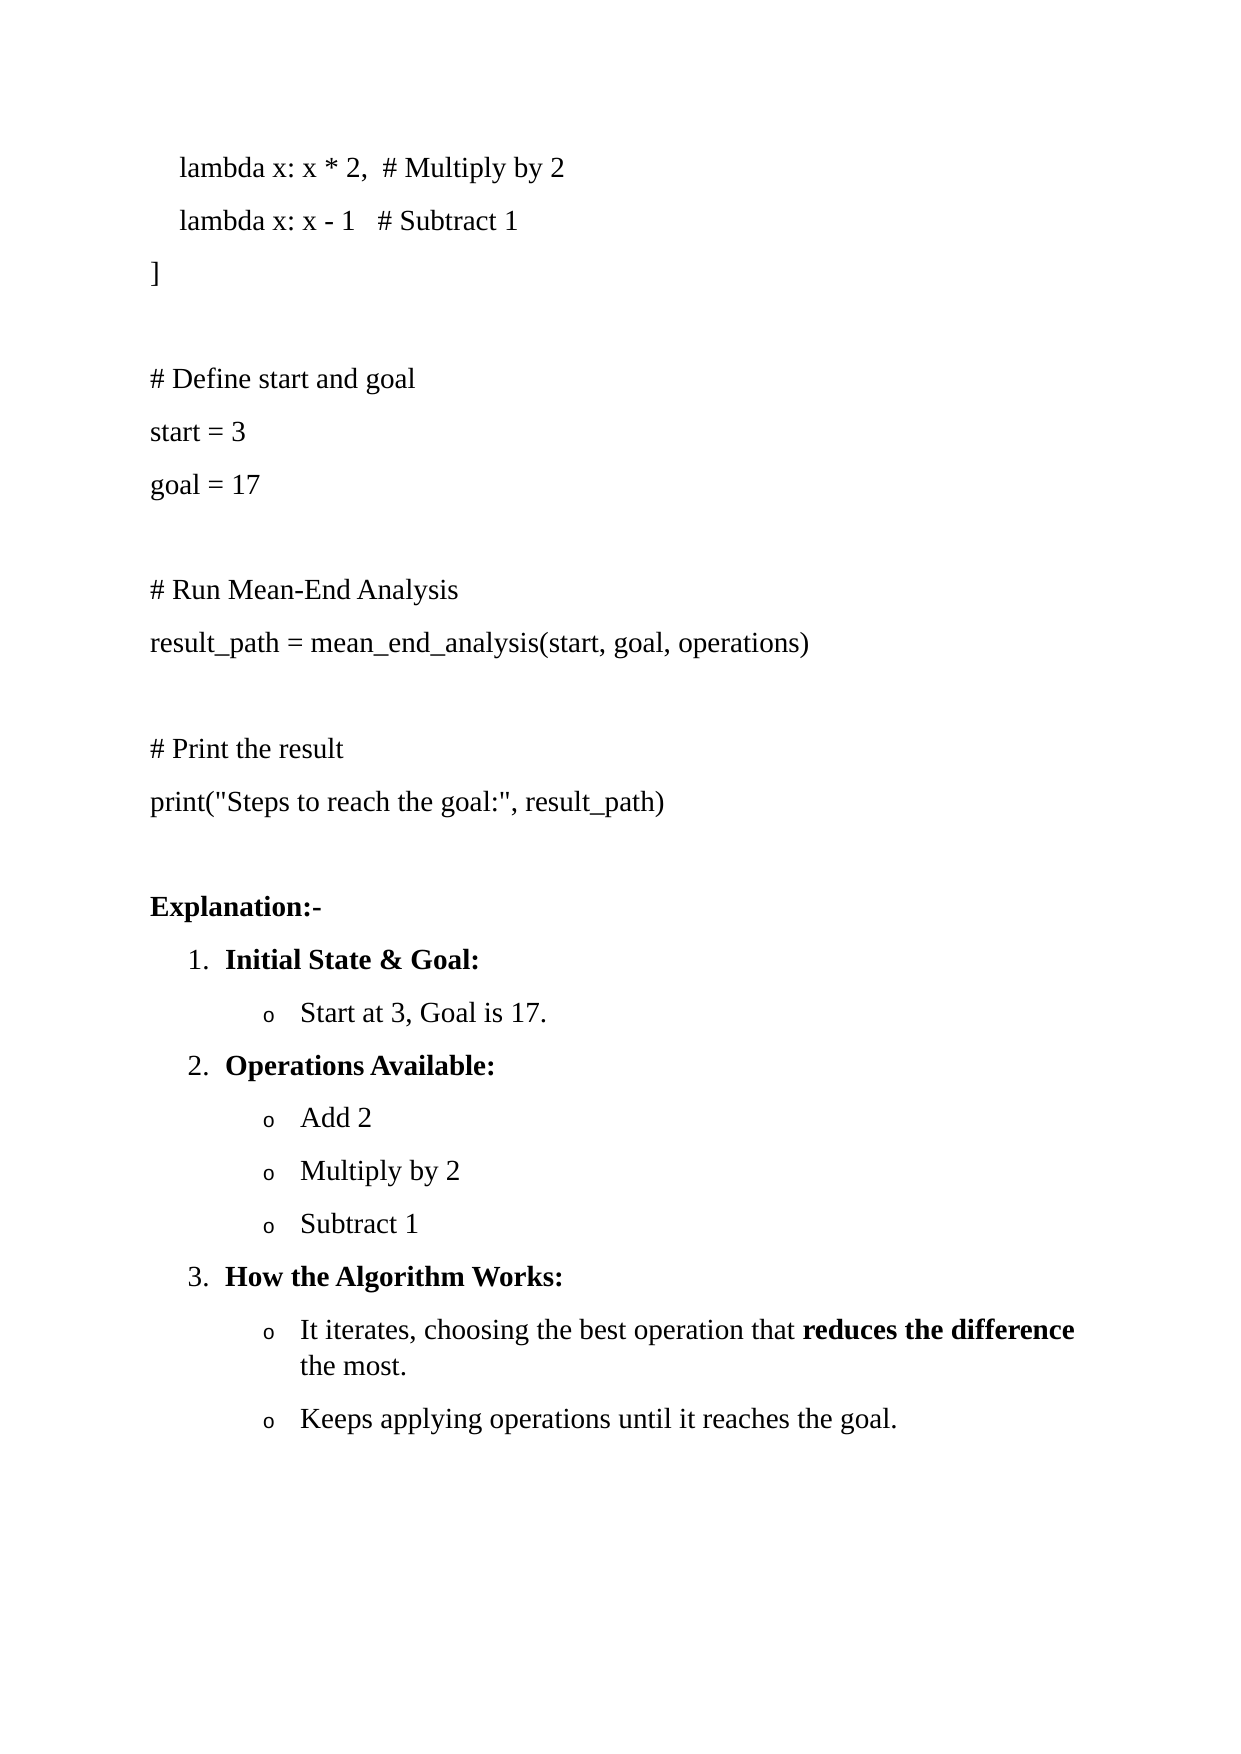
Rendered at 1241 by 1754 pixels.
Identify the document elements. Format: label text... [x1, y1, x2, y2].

text ] [150, 256, 1090, 289]
text Explanation:- [150, 889, 1090, 923]
list How the Algorithm Works: [187, 1259, 1090, 1293]
text goal = 17 [150, 467, 1090, 500]
text print("Steps to reach the goal:", result_path) [150, 784, 1090, 817]
list Operations Available: [187, 1048, 1090, 1081]
text # Run Mean-End Analysis [150, 572, 1090, 606]
list Subtract 1 [262, 1206, 1090, 1240]
text start = 3 [150, 414, 1090, 448]
text lambda x: x - 1 # Subtract 1 [150, 203, 1090, 236]
text # Define start and goal [150, 361, 1090, 395]
list Multiply by 2 [262, 1153, 1090, 1187]
text lambda x: x * 2, # Multiply by 2 [150, 150, 1090, 183]
text # Print the result [150, 731, 1090, 764]
list Add 2 [262, 1101, 1090, 1134]
list Initial State & Goal: [187, 942, 1090, 976]
list Start at 3, Goal is 17. [262, 995, 1090, 1028]
list It iterates, choosing the best operation that reduces the difference the most. [262, 1312, 1090, 1382]
text result_path = mean_end_analysis(start, goal, operations) [150, 625, 1090, 659]
list Keeps applying operations until it reaches the goal. [262, 1401, 1090, 1434]
